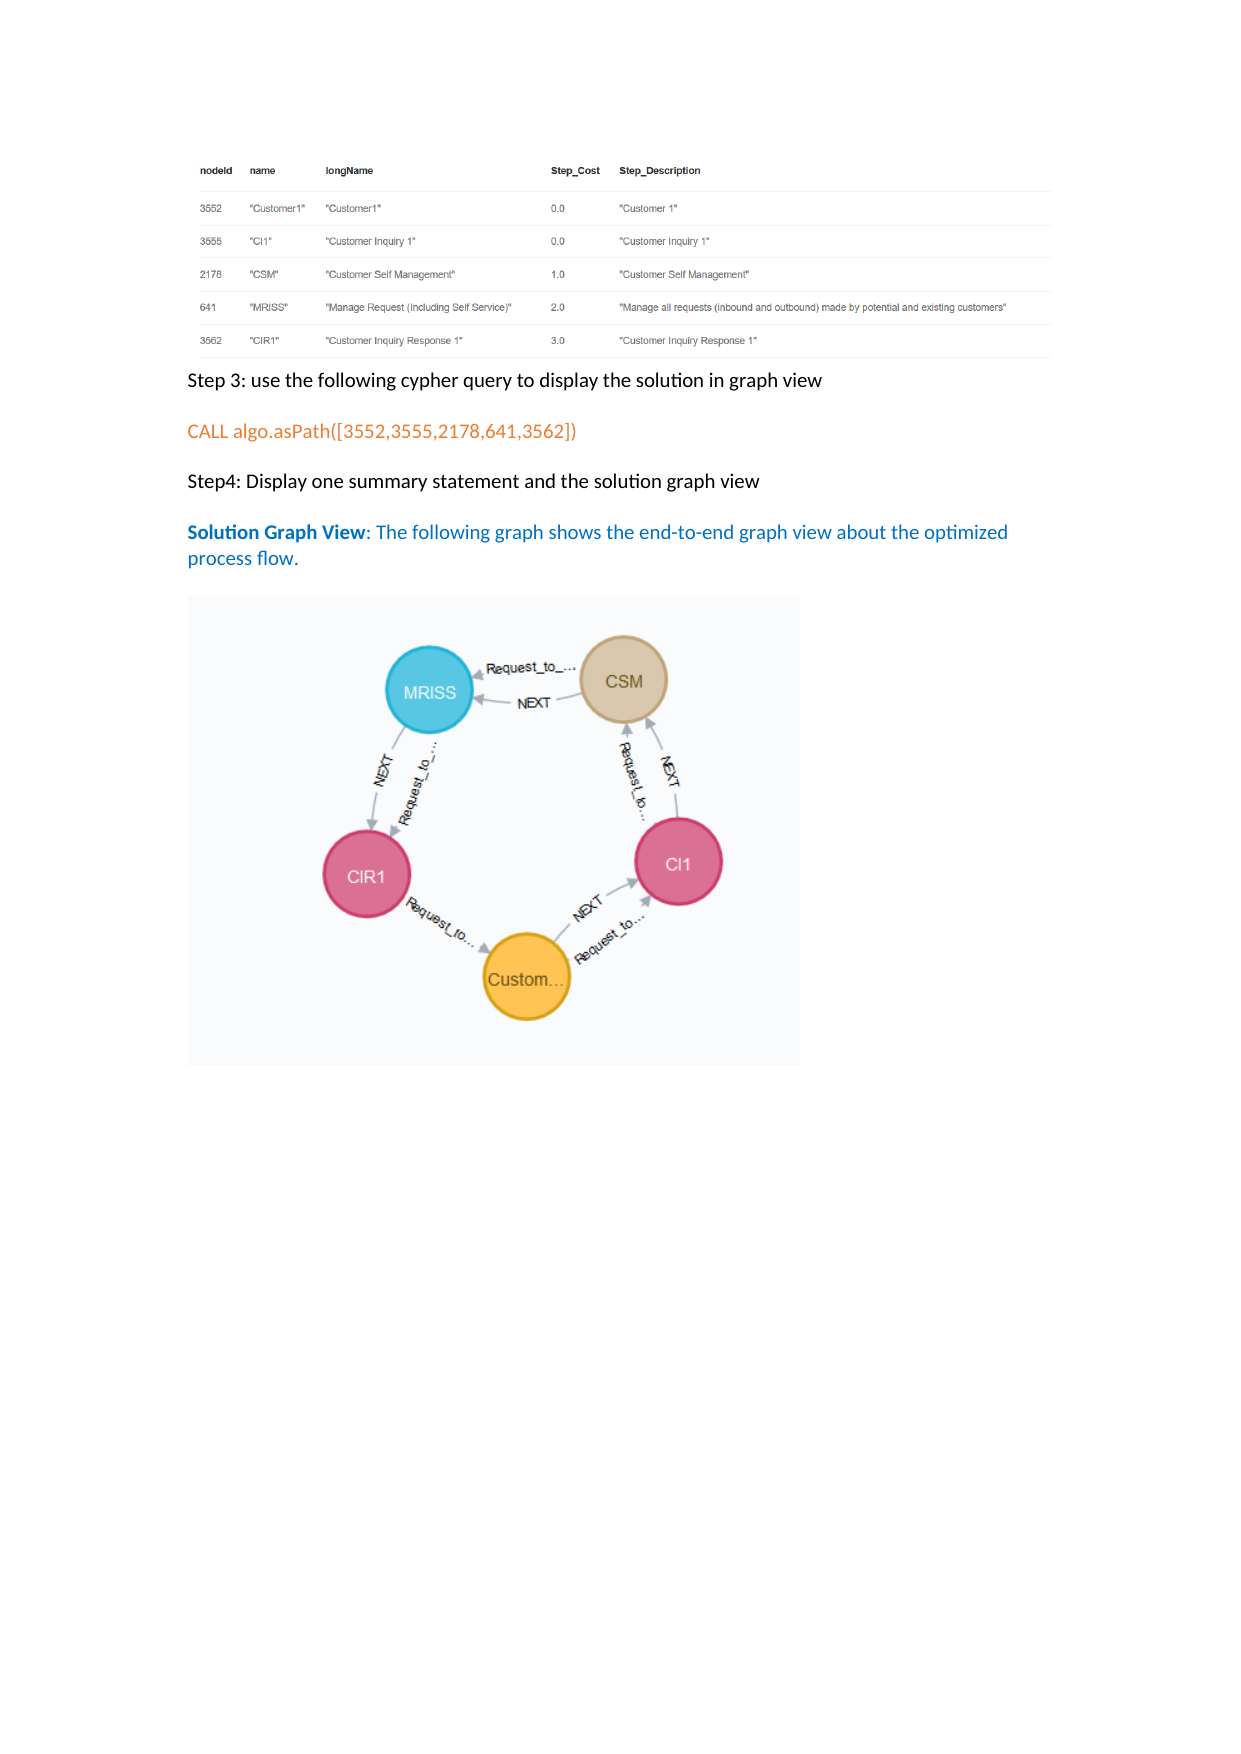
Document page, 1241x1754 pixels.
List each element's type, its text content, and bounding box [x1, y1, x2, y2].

text Solution Graph View: The following graph shows the end-to-end graph view about the optimized process flow. [187, 519, 1053, 570]
picture [187, 595, 800, 1066]
text CALL algo.asPath([3552,3555,2178,641,3562]) [187, 418, 1053, 443]
text Step4: Display one summary statement and the solution graph view [187, 469, 1053, 494]
picture [187, 150, 1051, 367]
text Step 3: use the following cypher query to display the solution in graph view [187, 367, 1053, 392]
